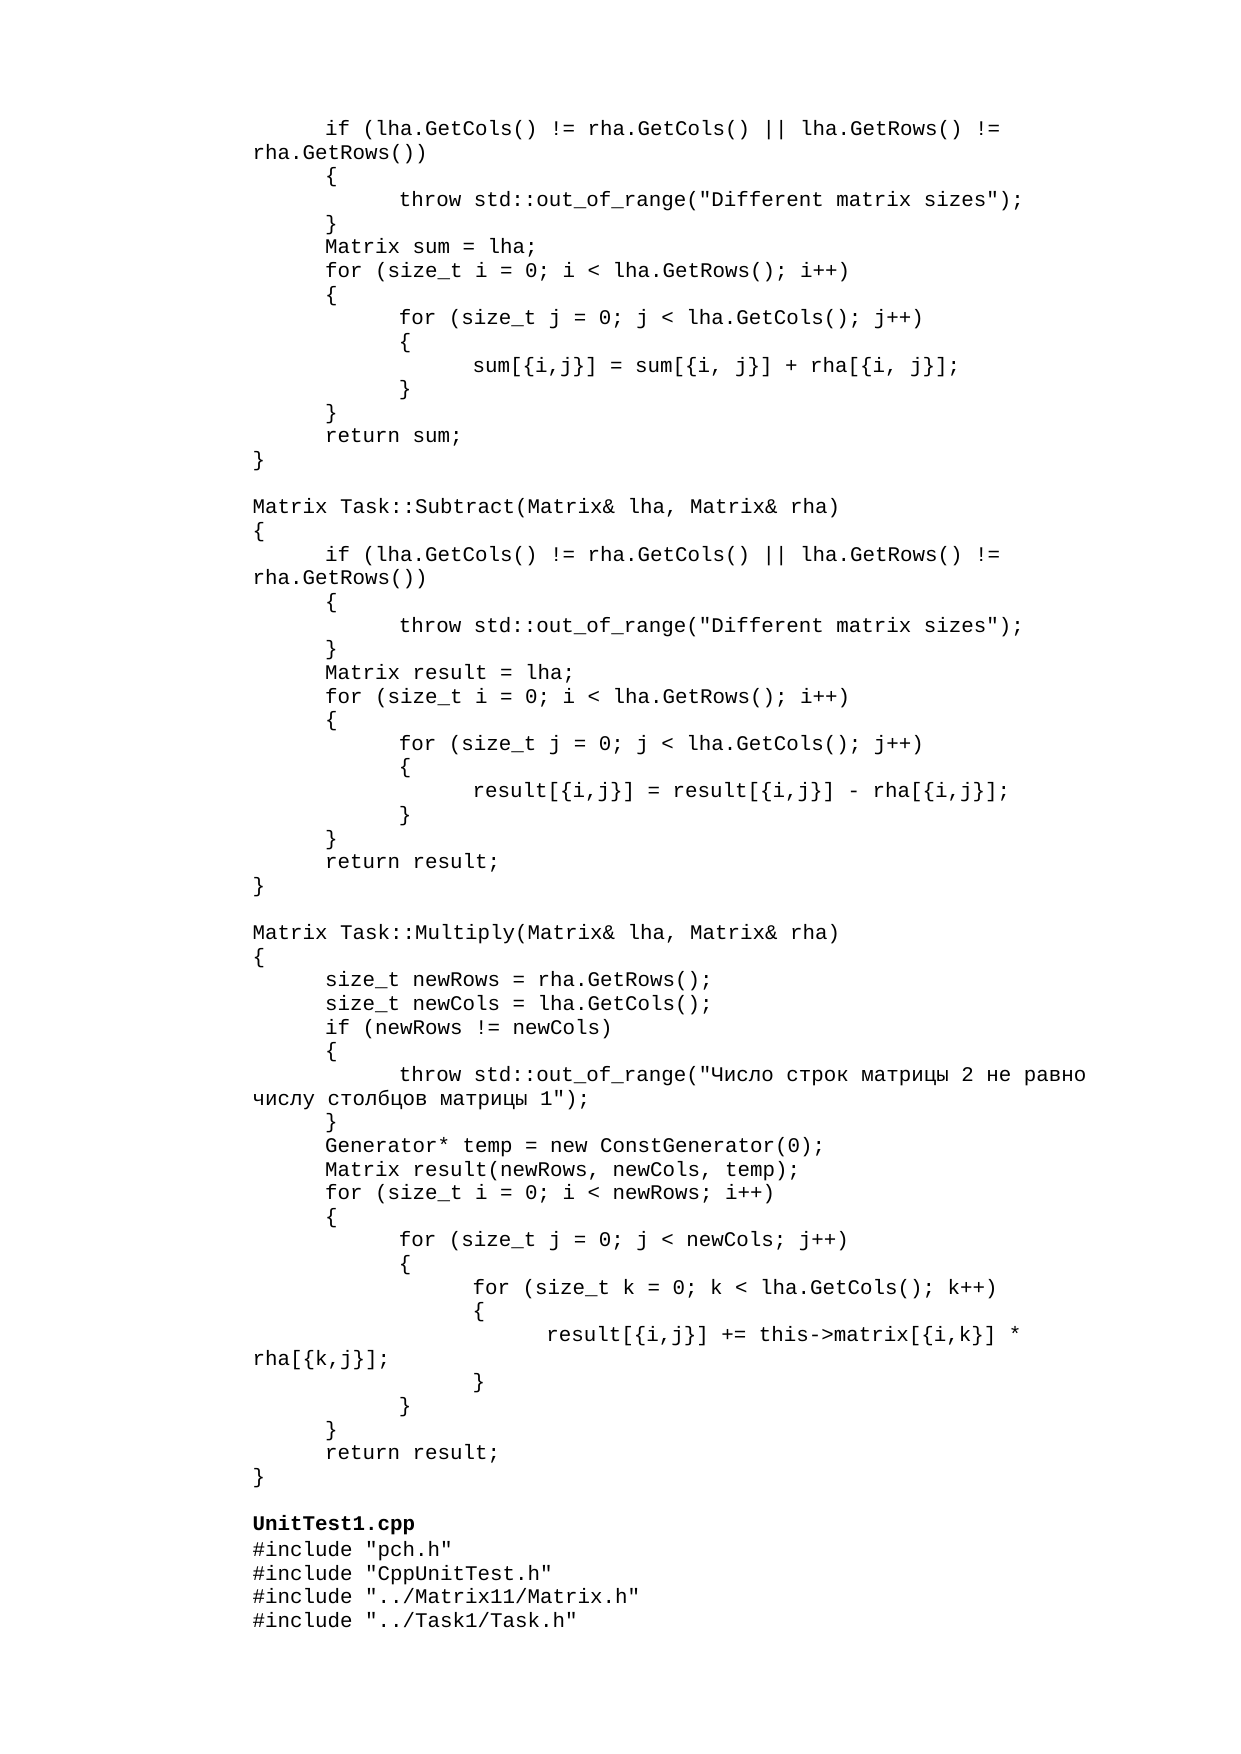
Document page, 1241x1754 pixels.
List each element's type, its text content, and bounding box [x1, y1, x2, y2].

text result[{i,j}] += this->matrix[{i,k}] * rha[{k,j}]; [252, 1324, 1152, 1371]
text if (lha.GetCols() != rha.GetCols() || lha.GetRows() != rha.GetRows()) [252, 544, 1152, 591]
text } [252, 1466, 1152, 1489]
text size_t newRows = rha.GetRows(); [252, 969, 1152, 993]
text return result; [252, 851, 1152, 875]
text { [252, 520, 1152, 544]
text } [252, 449, 1152, 473]
text { [252, 1206, 1152, 1229]
text if (lha.GetCols() != rha.GetCols() || lha.GetRows() != rha.GetRows()) [252, 118, 1152, 165]
text } [252, 638, 1152, 662]
text { [252, 757, 1152, 780]
text { [252, 709, 1152, 733]
text { [252, 591, 1152, 615]
text #include "../Matrix11/Matrix.h" [252, 1586, 1152, 1610]
text result[{i,j}] = result[{i,j}] - rha[{i,j}]; [252, 780, 1152, 804]
text #include "CppUnitTest.h" [252, 1562, 1152, 1586]
text size_t newCols = lha.GetCols(); [252, 993, 1152, 1017]
text throw std::out_of_range("Different matrix sizes"); [252, 615, 1152, 638]
text Generator* temp = new ConstGenerator(0); [252, 1135, 1152, 1158]
text Matrix result(newRows, newCols, temp); [252, 1158, 1152, 1182]
text { [252, 331, 1152, 354]
text return result; [252, 1442, 1152, 1466]
text throw std::out_of_range("Число строк матрицы 2 не равно числу столбцов матрицы 1"); [252, 1064, 1152, 1111]
text for (size_t j = 0; j < newCols; j++) [252, 1229, 1152, 1253]
text { [252, 1040, 1152, 1064]
text } [252, 1371, 1152, 1395]
text Matrix Task::Multiply(Matrix& lha, Matrix& rha) [252, 922, 1152, 946]
text ﻿#include "pch.h" [252, 1537, 1152, 1562]
text Matrix sum = lha; [252, 236, 1152, 260]
text for (size_t j = 0; j < lha.GetCols(); j++) [252, 307, 1152, 331]
text throw std::out_of_range("Different matrix sizes"); [252, 189, 1152, 213]
text } [252, 402, 1152, 426]
text { [252, 1300, 1152, 1324]
text { [252, 1253, 1152, 1277]
text return sum; [252, 426, 1152, 449]
text sum[{i,j}] = sum[{i, j}] + rha[{i, j}]; [252, 354, 1152, 378]
text } [252, 804, 1152, 827]
text for (size_t i = 0; i < lha.GetRows(); i++) [252, 260, 1152, 284]
text for (size_t j = 0; j < lha.GetCols(); j++) [252, 733, 1152, 757]
text { [252, 284, 1152, 307]
text for (size_t i = 0; i < lha.GetRows(); i++) [252, 686, 1152, 709]
text } [252, 378, 1152, 402]
text } [252, 1111, 1152, 1135]
text for (size_t i = 0; i < newRows; i++) [252, 1182, 1152, 1206]
text Matrix result = lha; [252, 662, 1152, 686]
text { [252, 946, 1152, 969]
text } [252, 827, 1152, 851]
text Matrix Task::Subtract(Matrix& lha, Matrix& rha) [252, 496, 1152, 520]
text for (size_t k = 0; k < lha.GetCols(); k++) [252, 1277, 1152, 1300]
text } [252, 1395, 1152, 1419]
text UnitTest1.cpp [252, 1513, 1152, 1537]
text #include "../Task1/Task.h" [252, 1610, 1152, 1633]
text { [252, 165, 1152, 189]
text if (newRows != newCols) [252, 1017, 1152, 1040]
text } [252, 875, 1152, 898]
text } [252, 1419, 1152, 1442]
text } [252, 213, 1152, 236]
